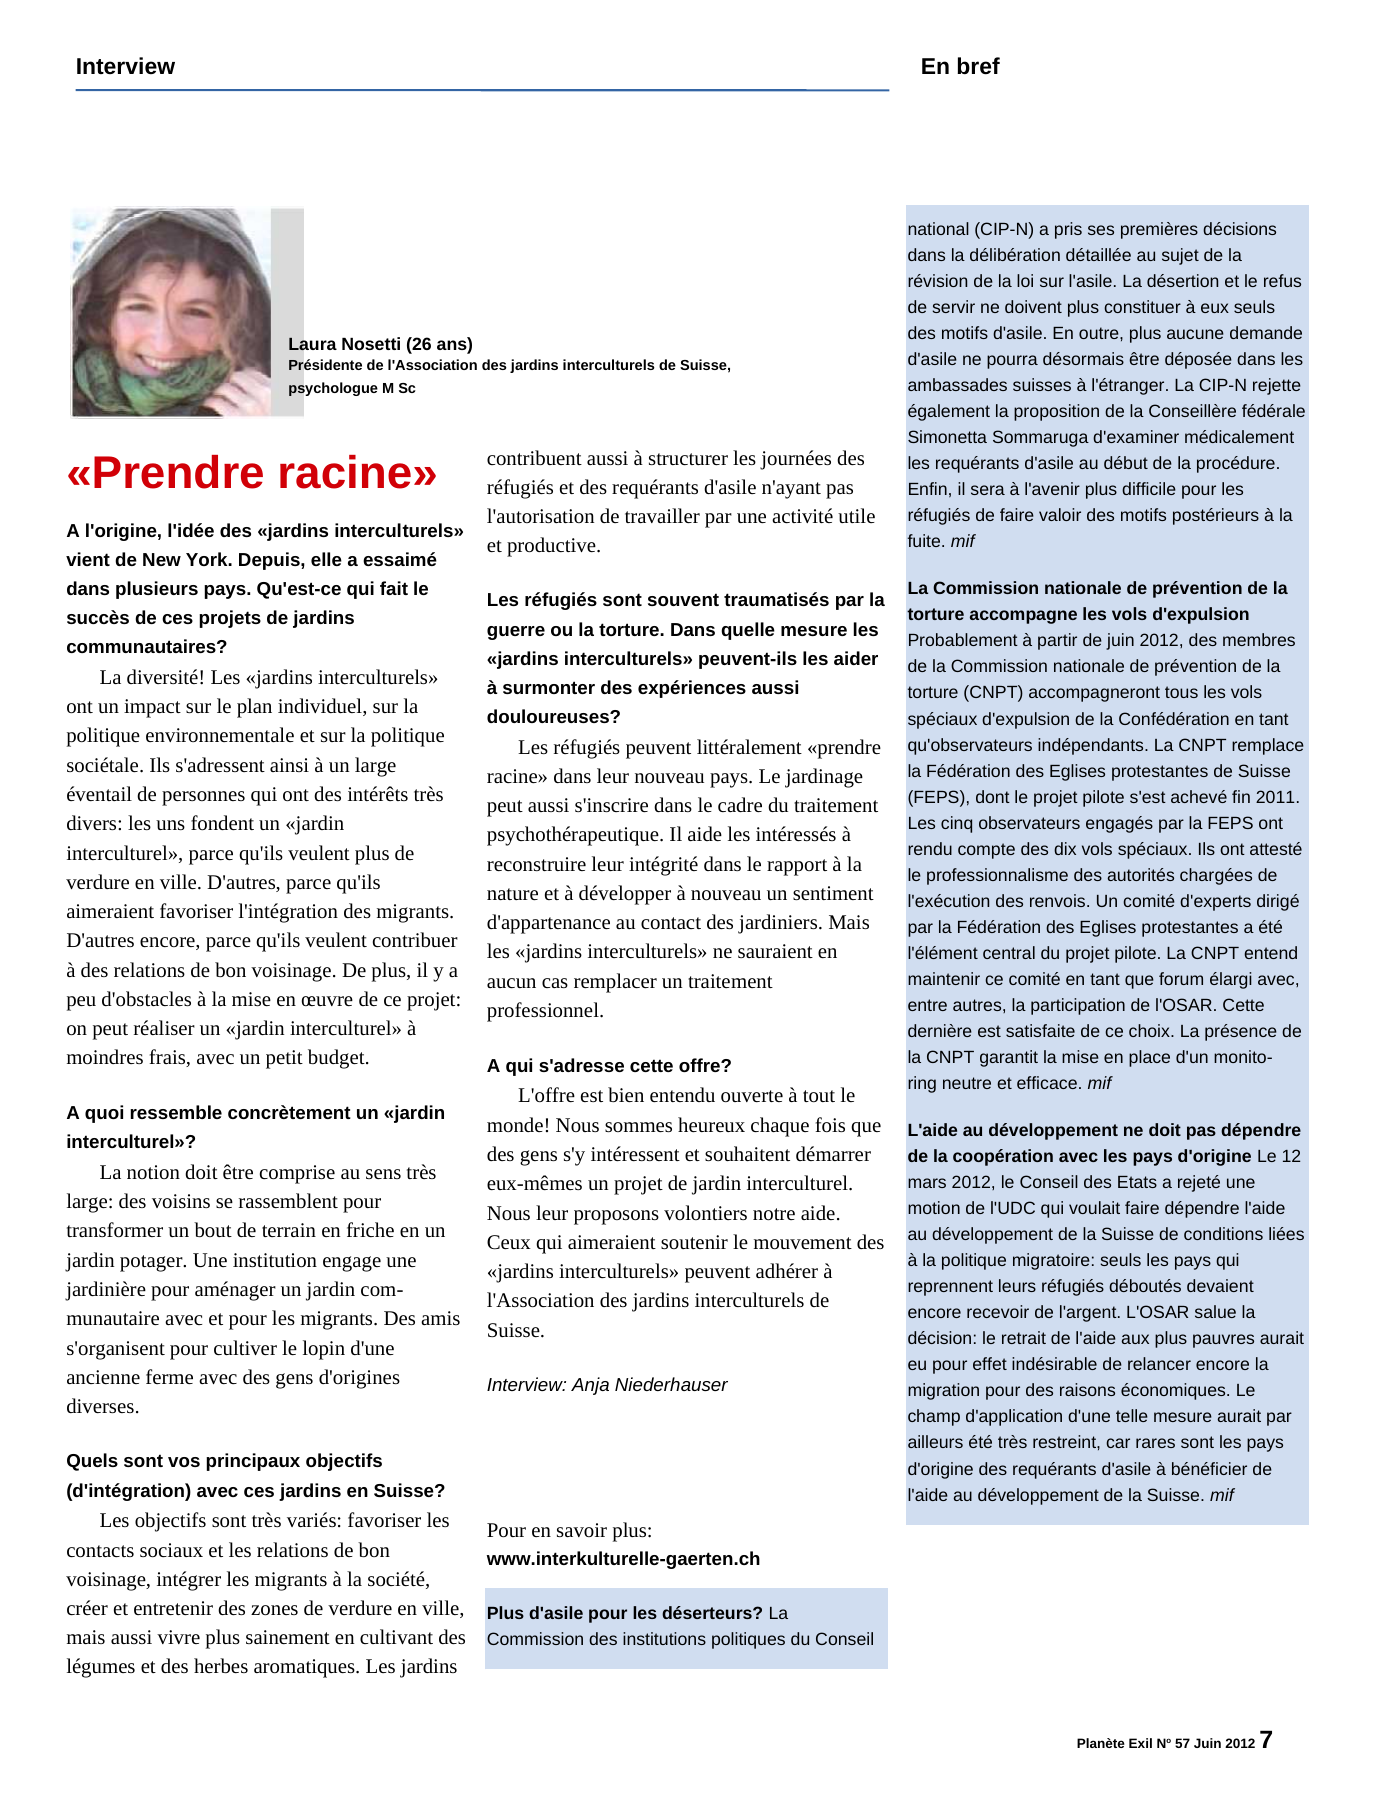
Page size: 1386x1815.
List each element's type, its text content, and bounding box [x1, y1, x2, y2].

text Pour en savoir plus: [487, 1518, 886, 1542]
text La notion doit être comprise au sens très large: des voisins se rassemblent pour transformer un bout de terrain en friche en un jardin potager. Une institution engage une jardinière pour aménager un jardin communautaire avec et pour les migrants. Des amis s'organisent pour cultiver le lopin d'une ancienne ferme avec des gens d'origines diverses. [66, 1160, 466, 1418]
text La Commission nationale de prévention de la torture accompagne les vols d'expulsion Probablement à partir de juin 2012, des membres de la Commission nationale de prévention de la torture (CNPT) accompagneront tous les vols spéciaux d'expulsion de la Confédération en tant qu'observateurs indépendants. La CNPT remplace la Fédération des Eglises protestantes de Suisse (FEPS), dont le projet pilote s'est achevé fin 2011. Les cinq observateurs engagés par la FEPS ont rendu compte des dix vols spéciaux. Ils ont attesté le professionnalisme des autorités chargées de l'exécution des renvois. Un comité d'experts dirigé par la Fédération des Eglises protestantes a été l'élément central du projet pilote. La CNPT entend maintenir ce comité en tant que forum élargi avec, entre autres, la participation de l'OSAR. Cette dernière est satisfaite de ce choix. La présence de la CNPT garantit la mise en place d'un monito- ring neutre et efficace. mif [907, 564, 1307, 1093]
text Quels sont vos principaux objectifs (d'intégration) avec ces jardins en Suisse? [66, 1450, 466, 1501]
text Les réfugiés sont souvent traumatisés par la guerre ou la torture. Dans quelle mesure les «jardins interculturels» peuvent-ils les aider à surmonter des expériences aussi douloureuses? [487, 589, 886, 727]
text Les objectifs sont très variés: favoriser les contacts sociaux et les relations de bon voisinage, intégrer les migrants à la société, créer et entretenir des zones de verdure en ville, mais aussi vivre plus sainement en cultivant des légumes et des herbes aromatiques. Les jardins contribuent aussi à structurer les journées des réfugiés et des requérants d'asile n'ayant pas l'autorisation de travailler par une activité utile et productive. [66, 1508, 466, 1678]
text Les réfugiés peuvent littéralement «prendre racine» dans leur nouveau pays. Le jardinage peut aussi s'inscrire dans le cadre du traitement psychothérapeutique. Il aide les intéressés à reconstruire leur intégrité dans le rapport à la nature et à développer à nouveau un sentiment d'appartenance au contact des jardiniers. Mais les «jardins interculturels» ne sauraient en aucun cas remplacer un traitement professionnel. [487, 734, 886, 1022]
picture [70, 206, 304, 419]
text Plus d'asile pour les déserteurs? La Commission des institutions politiques du Conseil national (CIP-N) a pris ses premières décisions dans la délibération détaillée au sujet de la révision de la loi sur l'asile. La désertion et le refus de servir ne doivent plus constituer à eux seuls des motifs d'asile. En outre, plus aucune demande d'asile ne pourra désormais être déposée dans les ambassades suisses à l'étranger. La CIP-N rejette également la proposition de la Conseillère fédérale Simonetta Sommaruga d'examiner médicalement les requérants d'asile au début de la procédure. Enfin, il sera à l'avenir plus difficile pour les réfugiés de faire valoir des motifs postérieurs à la fuite. mif [907, 206, 1307, 552]
text L'offre est bien entendu ouverte à tout le monde! Nous sommes heureux chaque fois que des gens s'y intéressent et souhaitent démarrer eux-mêmes un projet de jardin interculturel. Nous leur proposons volontiers notre aide. Ceux qui aimeraient soutenir le mouvement des «jardins interculturels» peuvent adhérer à l'Association des jardins interculturels de Suisse. [487, 1083, 886, 1342]
text Interview: Anja Niederhauser [487, 1374, 886, 1396]
text La diversité! Les «jardins interculturels» ont un impact sur le plan individuel, sur la politique environnementale et sur la politique sociétale. Ils s'adressent ainsi à un large éventail de personnes qui ont des intérêts très divers: les uns fondent un «jardin interculturel», parce qu'ils veulent plus de verdure en ville. D'autres, parce qu'ils aimeraient favoriser l'intégration des migrants. D'autres encore, parce qu'ils veulent contribuer à des relations de bon voisinage. De plus, il y a peu d'obstacles à la mise en œuvre de ce projet: on peut réaliser un «jardin interculturel» à moindres frais, avec un petit budget. [66, 665, 466, 1069]
text Les objectifs sont très variés: favoriser les contacts sociaux et les relations de bon voisinage, intégrer les migrants à la société, créer et entretenir des zones de verdure en ville, mais aussi vivre plus sainement en cultivant des légumes et des herbes aromatiques. Les jardins contribuent aussi à structurer les journées des réfugiés et des requérants d'asile n'ayant pas l'autorisation de travailler par une activité utile et productive. [487, 205, 886, 557]
text A quoi ressemble concrètement un «jardin interculturel»? [66, 1102, 466, 1152]
text L'aide au développement ne doit pas dépendre de la coopération avec les pays d'origine Le 12 mars 2012, le Conseil des Etats a rejeté une motion de l'UDC qui voulait faire dépendre l'aide au développement de la Suisse de conditions liées à la politique migratoire: seuls les pays qui reprennent leurs réfugiés déboutés devaient encore recevoir de l'argent. L'OSAR salue la décision: le retrait de l'aide aux plus pauvres aurait eu pour effet indésirable de relancer encore la migration pour des raisons économiques. Le champ d'application d'une telle mesure aurait par ailleurs été très restreint, car rares sont les pays d'origine des requérants d'asile à bénéficier de l'aide au développement de la Suisse. mif [907, 1106, 1307, 1524]
text A l'origine, l'idée des «jardins interculturels» vient de New York. Depuis, elle a essaimé dans plusieurs pays. Qu'est-ce qui fait le succès de ces projets de jardins communautaires? [66, 519, 466, 657]
text A qui s'adresse cette offre? [487, 1054, 886, 1076]
text www.interkulturelle-gaerten.ch [487, 1548, 886, 1569]
